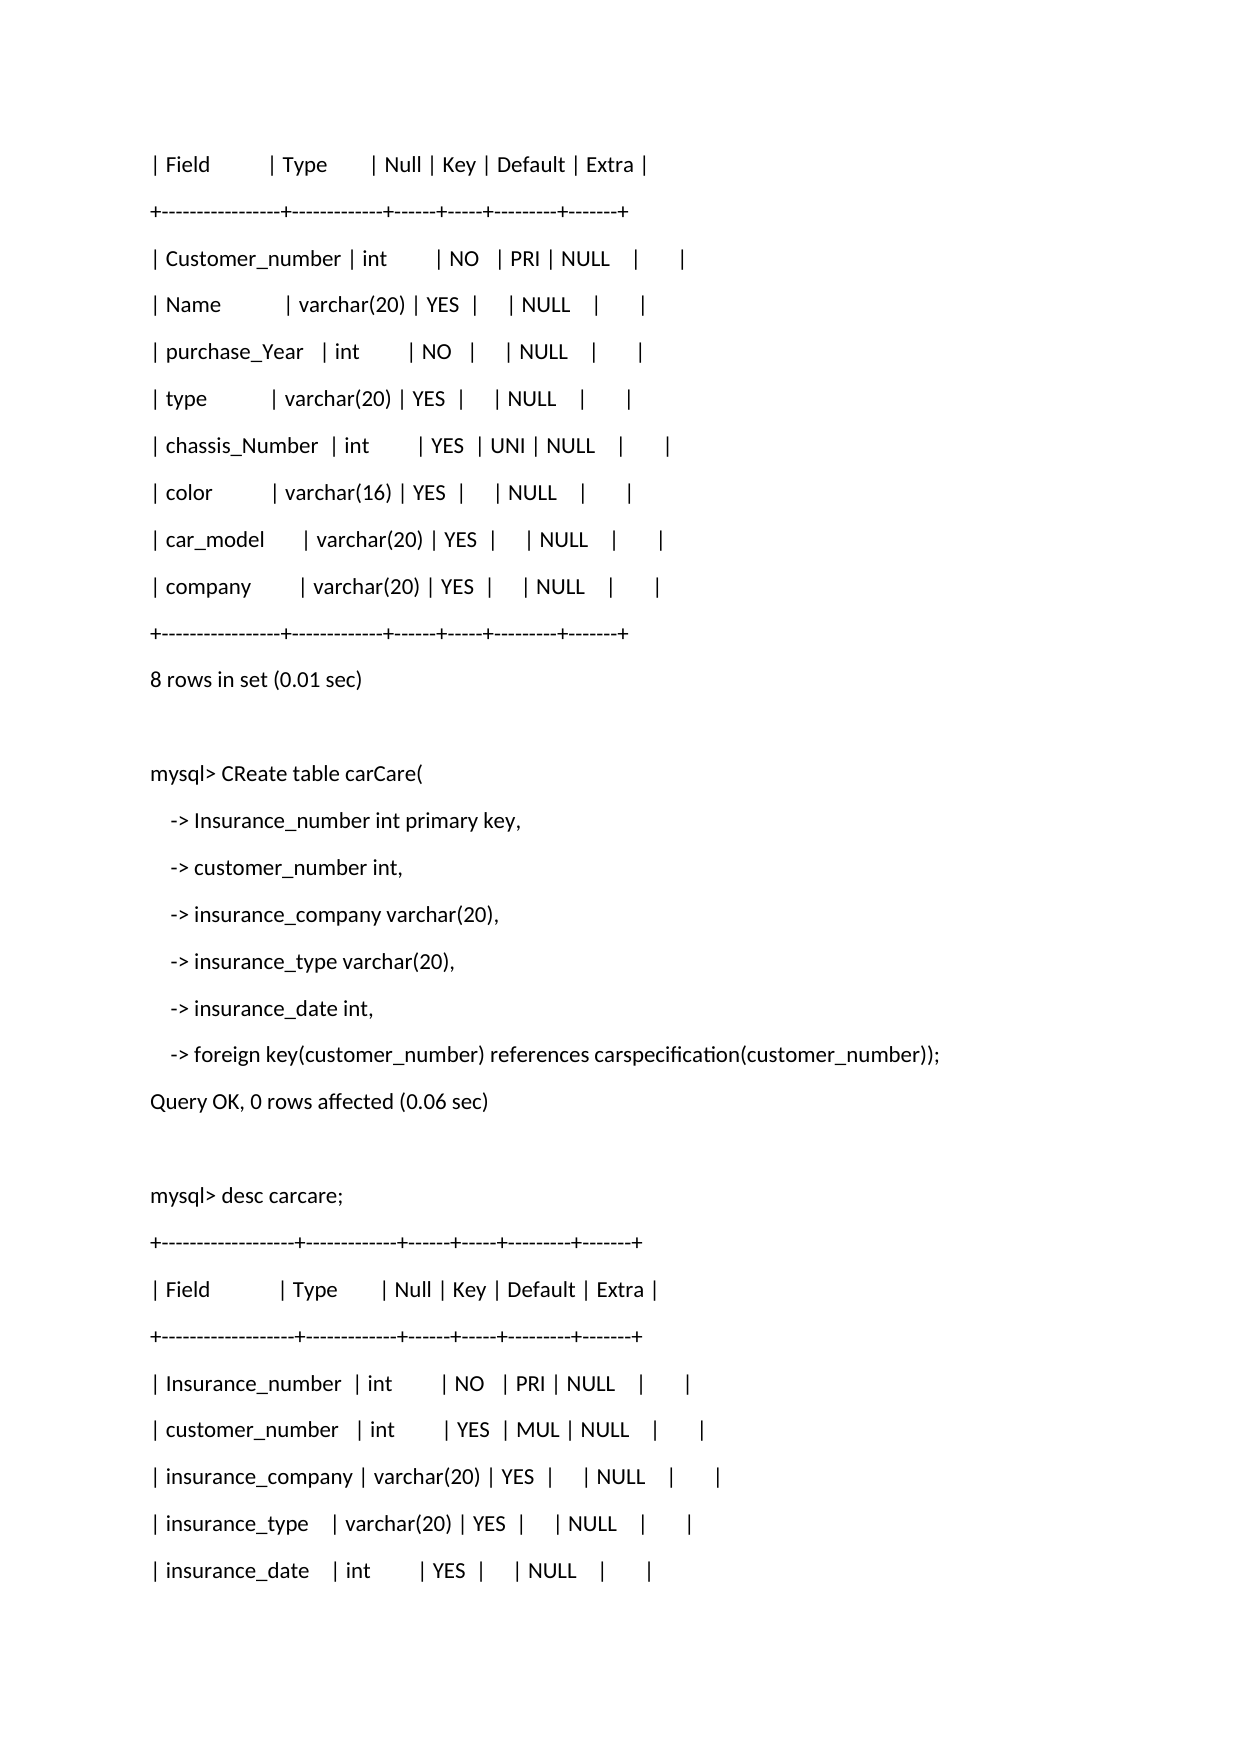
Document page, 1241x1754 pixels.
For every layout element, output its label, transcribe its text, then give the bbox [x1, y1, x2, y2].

text mysql> desc carcare; [150, 1181, 1090, 1209]
text | Field | Type | Null | Key | Default | Extra | [150, 1275, 1090, 1303]
text | customer_number | int | YES | MUL | NULL | | [150, 1416, 1090, 1444]
text | insurance_company | varchar(20) | YES | | NULL | | [150, 1462, 1090, 1491]
text | type | varchar(20) | YES | | NULL | | [150, 384, 1090, 412]
text | Name | varchar(20) | YES | | NULL | | [150, 291, 1090, 319]
text | insurance_type | varchar(20) | YES | | NULL | | [150, 1509, 1090, 1537]
text -> insurance_date int, [150, 994, 1090, 1022]
text +-------------------+-------------+------+-----+---------+-------+ [150, 1228, 1090, 1256]
text -> customer_number int, [150, 853, 1090, 881]
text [150, 197, 1090, 225]
text | color | varchar(16) | YES | | NULL | | [150, 478, 1090, 506]
text | purchase_Year | int | NO | | NULL | | [150, 337, 1090, 366]
text 8 rows in set (0.01 sec) [150, 666, 1090, 694]
text -> insurance_type varchar(20), [150, 947, 1090, 975]
text | company | varchar(20) | YES | | NULL | | [150, 572, 1090, 600]
text | Customer_number | int | NO | PRI | NULL | | [150, 244, 1090, 272]
text | chassis_Number | int | YES | UNI | NULL | | [150, 431, 1090, 459]
text Query OK, 0 rows affected (0.06 sec) [150, 1087, 1090, 1116]
text -> Insurance_number int primary key, [150, 806, 1090, 834]
text -> foreign key(customer_number) references carspecification(customer_number)); [150, 1041, 1090, 1069]
text mysql> CReate table carCare( [150, 759, 1090, 787]
text | insurance_date | int | YES | | NULL | | [150, 1556, 1090, 1584]
text | Field | Type | Null | Key | Default | Extra | [150, 150, 1090, 178]
text +-----------------+-------------+------+-----+---------+-------+ [150, 619, 1090, 647]
text -> insurance_company varchar(20), [150, 900, 1090, 928]
text | Insurance_number | int | NO | PRI | NULL | | [150, 1369, 1090, 1397]
text | car_model | varchar(20) | YES | | NULL | | [150, 525, 1090, 553]
text +-------------------+-------------+------+-----+---------+-------+ [150, 1322, 1090, 1350]
